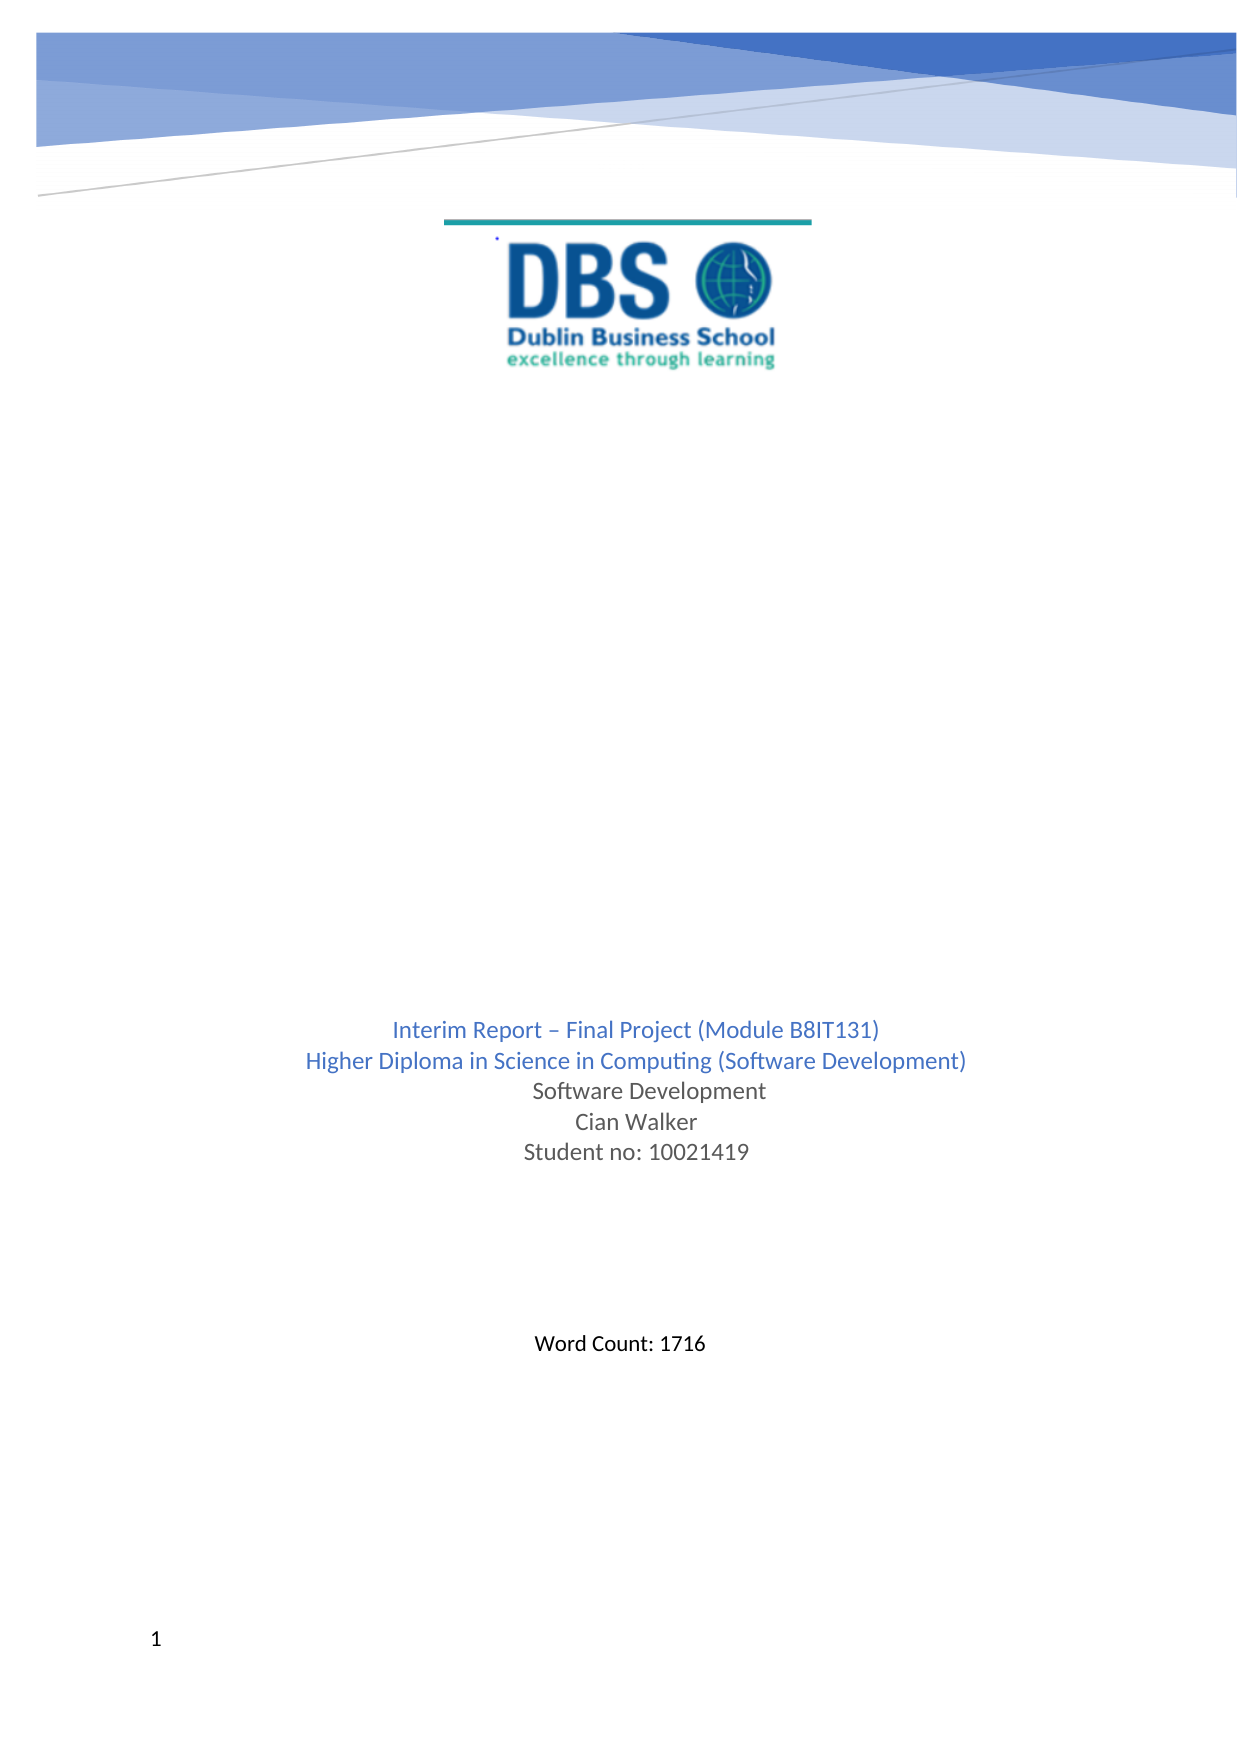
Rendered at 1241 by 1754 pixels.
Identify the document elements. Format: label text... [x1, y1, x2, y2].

text Word Count: 1716 [150, 1329, 1090, 1357]
picture [444, 219, 812, 389]
picture [36, 32, 1237, 210]
